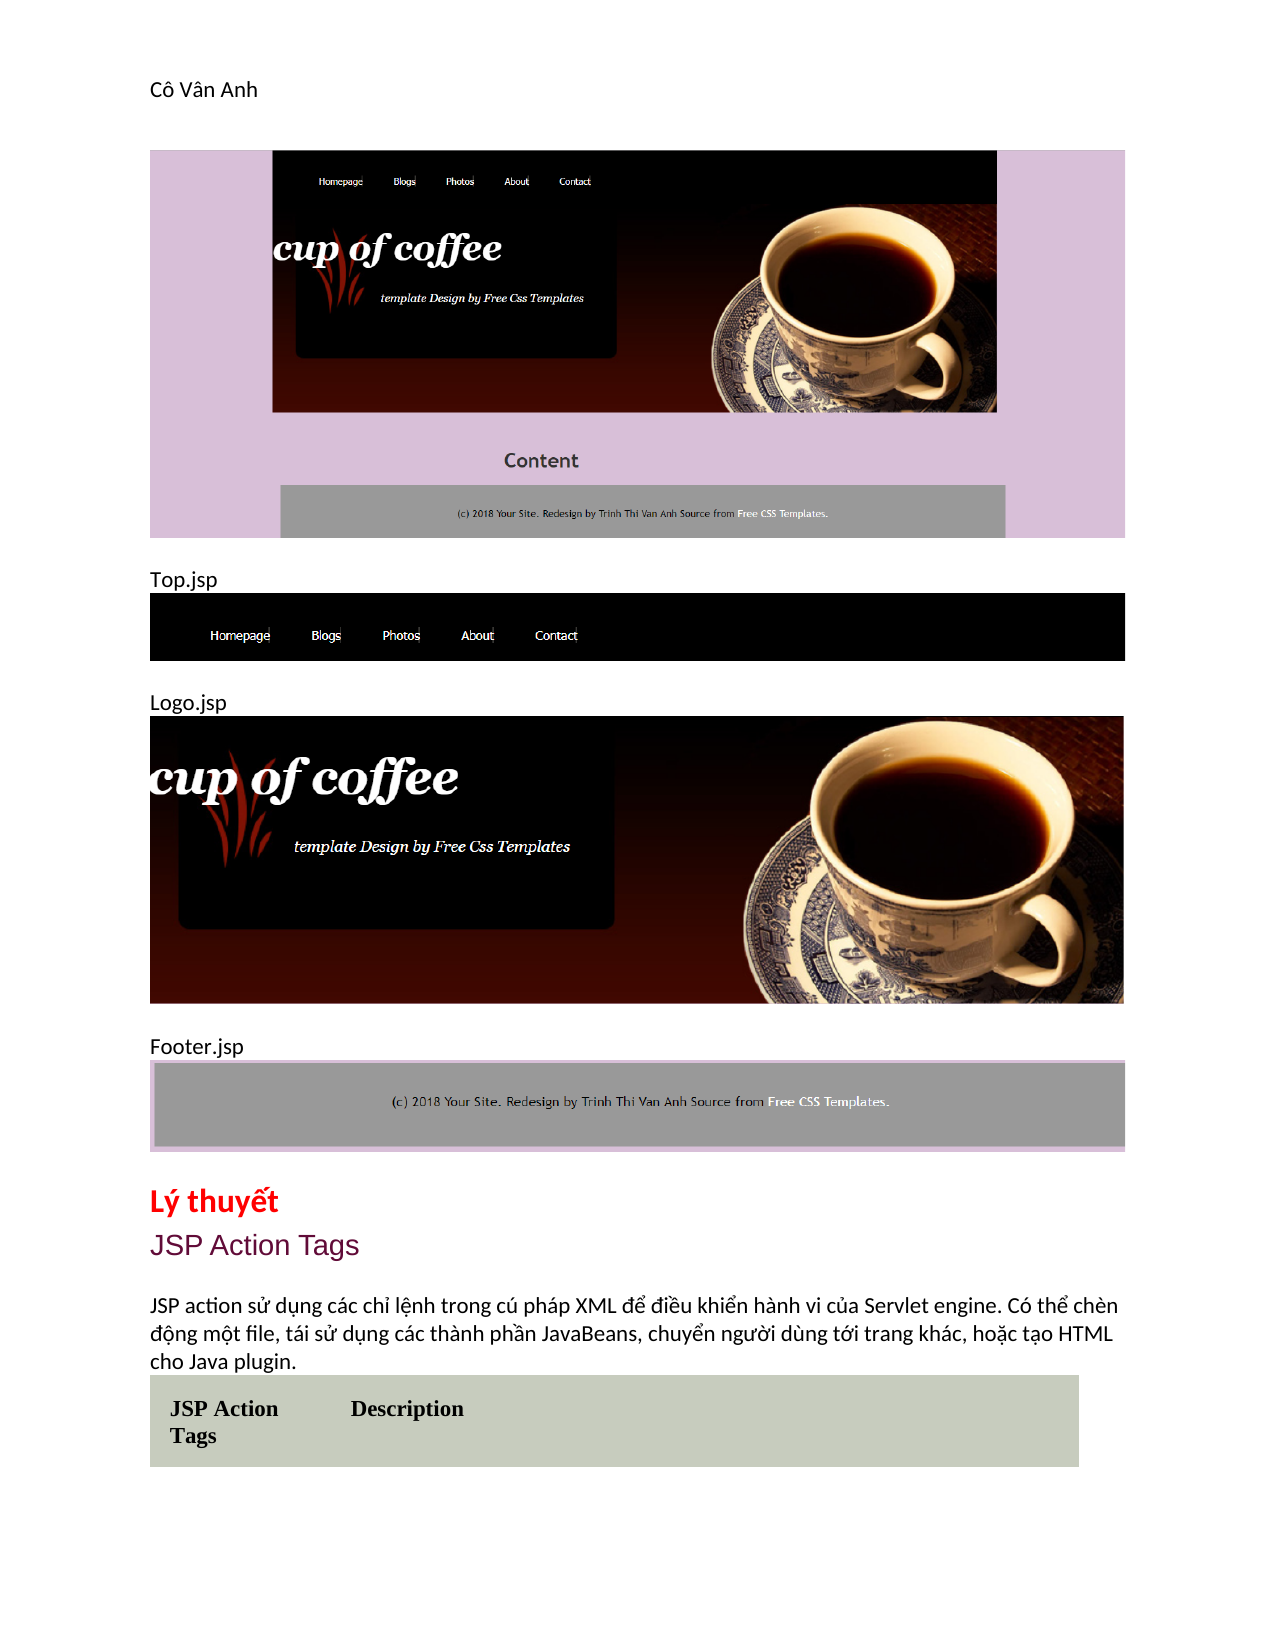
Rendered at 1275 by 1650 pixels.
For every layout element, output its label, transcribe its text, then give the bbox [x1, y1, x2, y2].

table_header JSP Action Tags [152, 1377, 332, 1467]
text Logo.jsp [150, 688, 1125, 716]
picture [150, 1060, 1125, 1152]
picture [150, 150, 1125, 538]
text Top.jsp [150, 566, 1125, 593]
picture [150, 593, 1125, 661]
text JSP Action Tags [150, 1228, 1125, 1262]
table_header Description [332, 1377, 1077, 1467]
text Footer.jsp [150, 1032, 1125, 1060]
text Lý thuyết [150, 1180, 1125, 1221]
picture [150, 716, 1124, 1004]
text JSP action sử dụng các chỉ lệnh trong cú pháp XML để điều khiển hành vi của Servlet engine. Có thể chèn động một file, tái sử dụng các thành phần JavaBeans, chuyển người dùng tới trang khác, hoặc tạo HTML cho Java plugin. [150, 1291, 1125, 1375]
